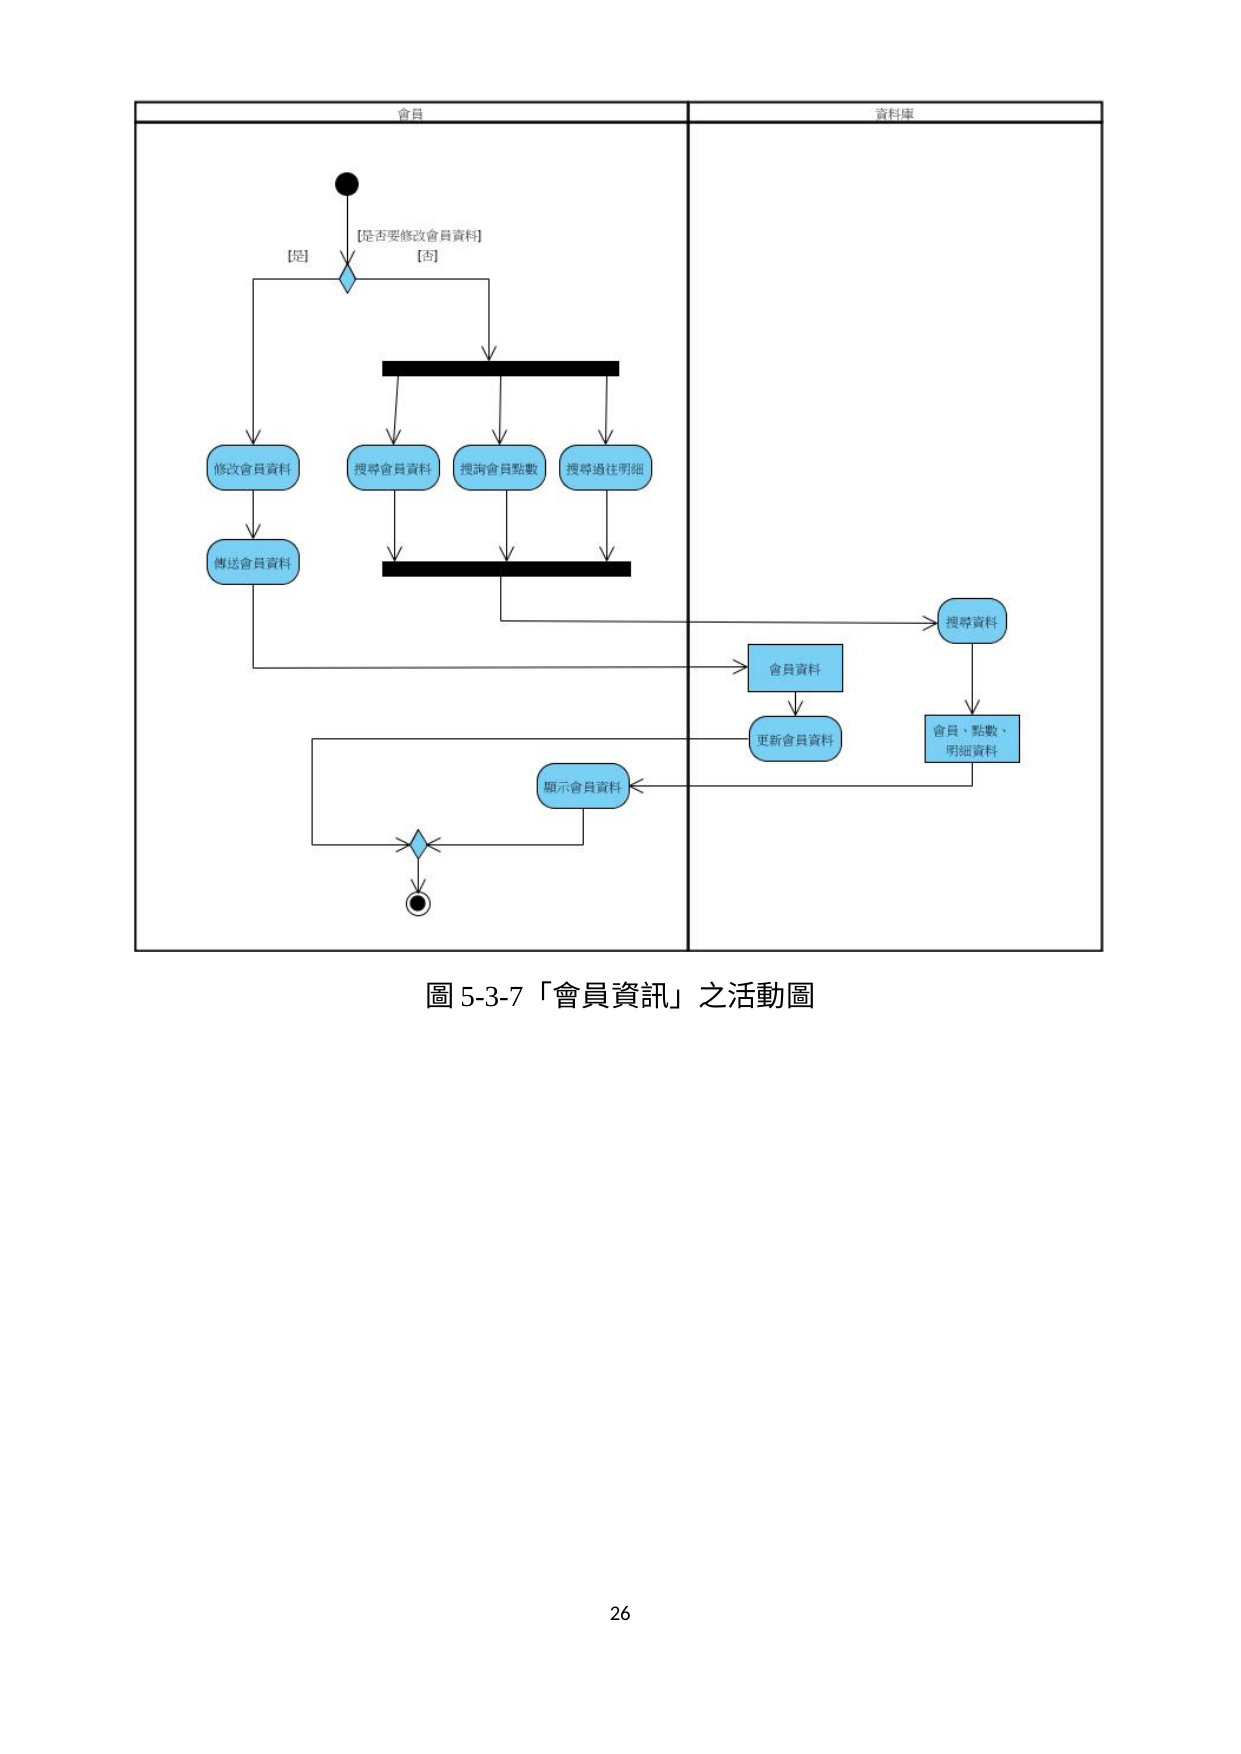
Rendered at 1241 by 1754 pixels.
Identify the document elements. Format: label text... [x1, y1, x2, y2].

picture [133, 94, 1107, 952]
text 圖5-3-7「會員資訊」之活動圖 [89, 957, 1152, 1032]
